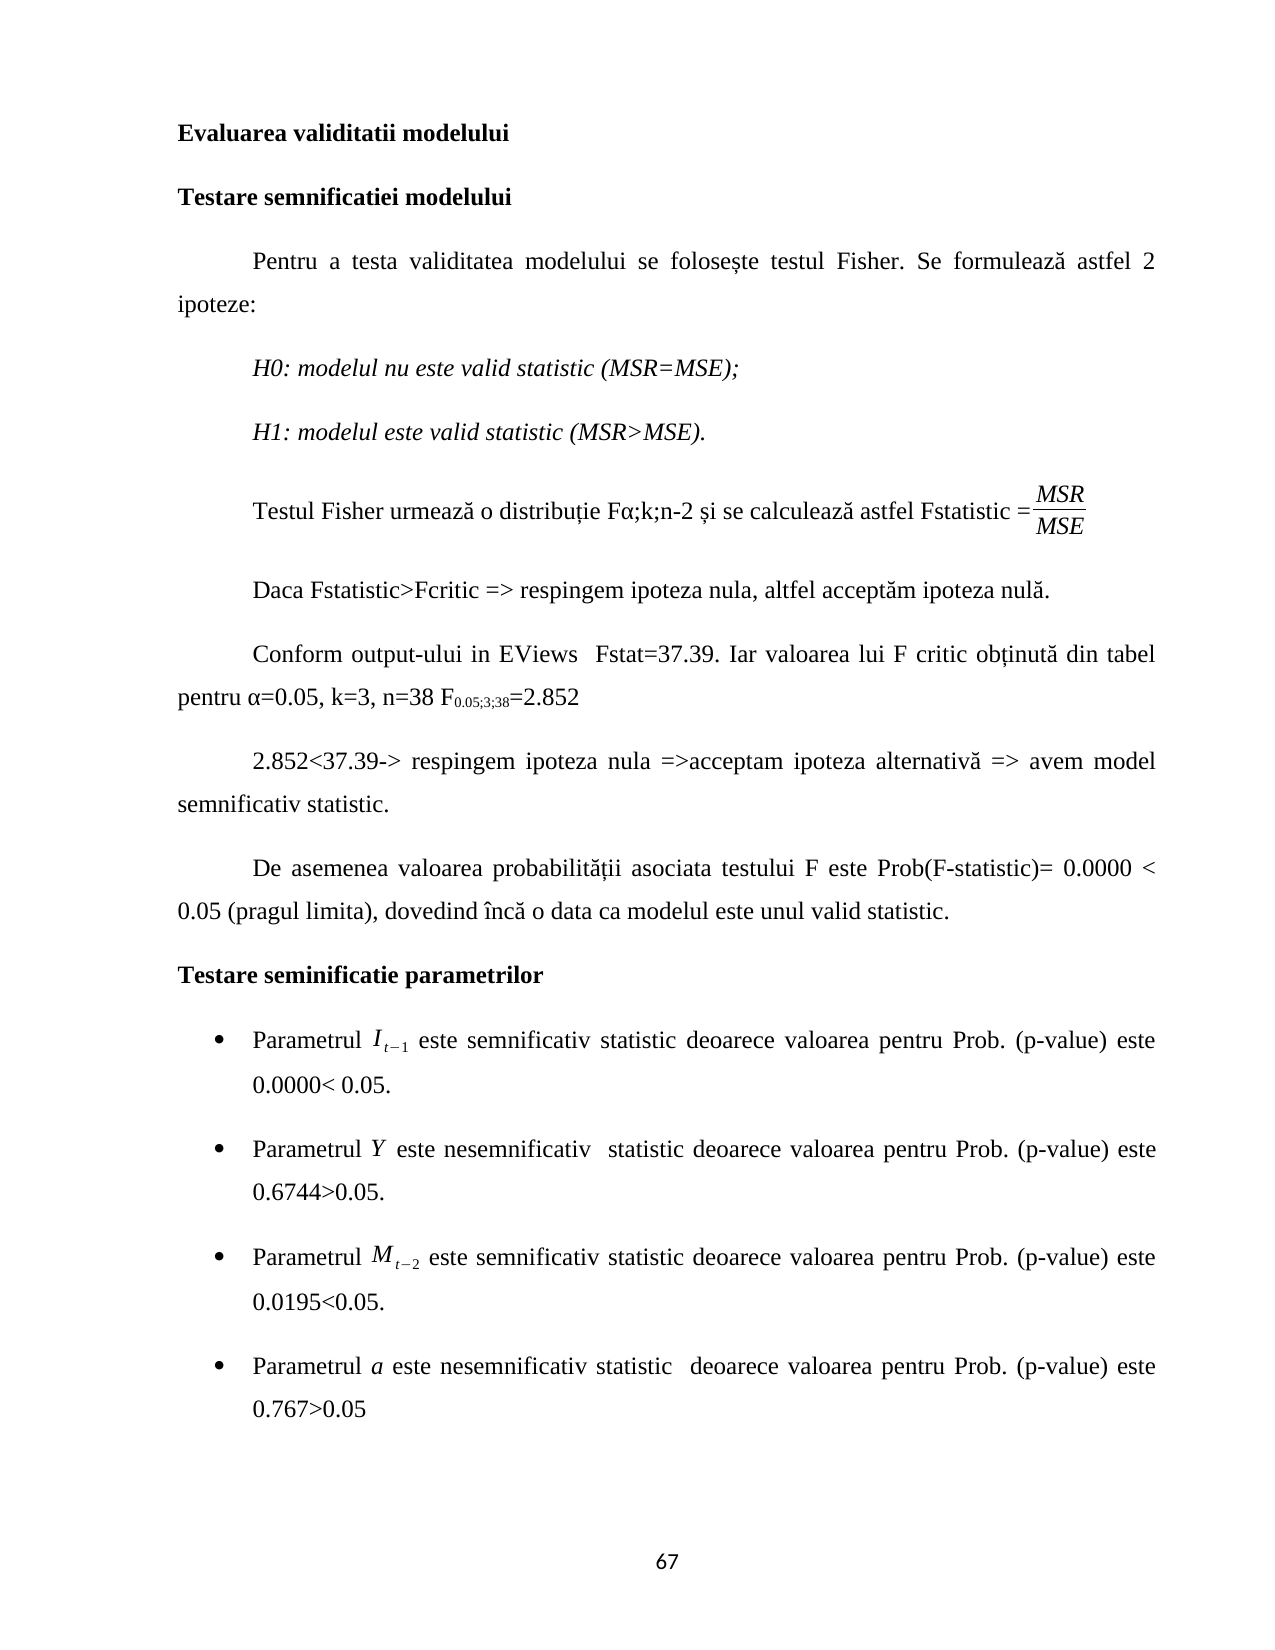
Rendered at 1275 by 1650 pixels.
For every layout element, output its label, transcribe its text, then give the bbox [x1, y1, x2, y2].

text H1: modelul este valid statistic (MSR>MSE). [177, 417, 1157, 446]
list Parametrul este semnificativ statistic deoarece valoarea pentru Prob. (p-value) este 0.0000< 0.05. [215, 1024, 1157, 1099]
text De asemenea valoarea probabilității asociata testului F este Prob(F-statistic)= 0.0000 < 0.05 (pragul limita), dovedind încă o data ca modelul este unul valid statistic. [177, 853, 1157, 925]
text Evaluarea validitatii modelului [177, 118, 1157, 147]
text Daca Fstatistic>Fcritic => respingem ipoteza nula, altfel acceptăm ipoteza nulă. [177, 575, 1157, 604]
text Testul Fisher urmează o distribuție Fα;k;n-2 și se calculează astfel Fstatistic = [177, 481, 1157, 540]
text Testare seminificatie parametrilor [177, 960, 1157, 989]
text H0: modelul nu este valid statistic (MSR=MSE); [177, 353, 1157, 382]
list Parametrul a este nesemnificativ statistic deoarece valoarea pentru Prob. (p-value) este 0.767>0.05 [215, 1351, 1157, 1423]
text Testare semnificatiei modelului [177, 182, 1157, 211]
list Parametrul este nesemnificativ statistic deoarece valoarea pentru Prob. (p-value) este 0.6744>0.05. [215, 1134, 1157, 1206]
text Pentru a testa validitatea modelului se folosește testul Fisher. Se formulează astfel 2 ipoteze: [177, 246, 1157, 318]
text 2.852<37.39-> respingem ipoteza nula =>acceptam ipoteza alternativă => avem model semnificativ statistic. [177, 746, 1157, 818]
list Parametrul este semnificativ statistic deoarece valoarea pentru Prob. (p-value) este 0.0195<0.05. [215, 1241, 1157, 1316]
text Conform output-ului in EViews Fstat=37.39. Iar valoarea lui F critic obținută din tabel pentru α=0.05, k=3, n=38 F0.05;3;38=2.852 [177, 639, 1157, 711]
